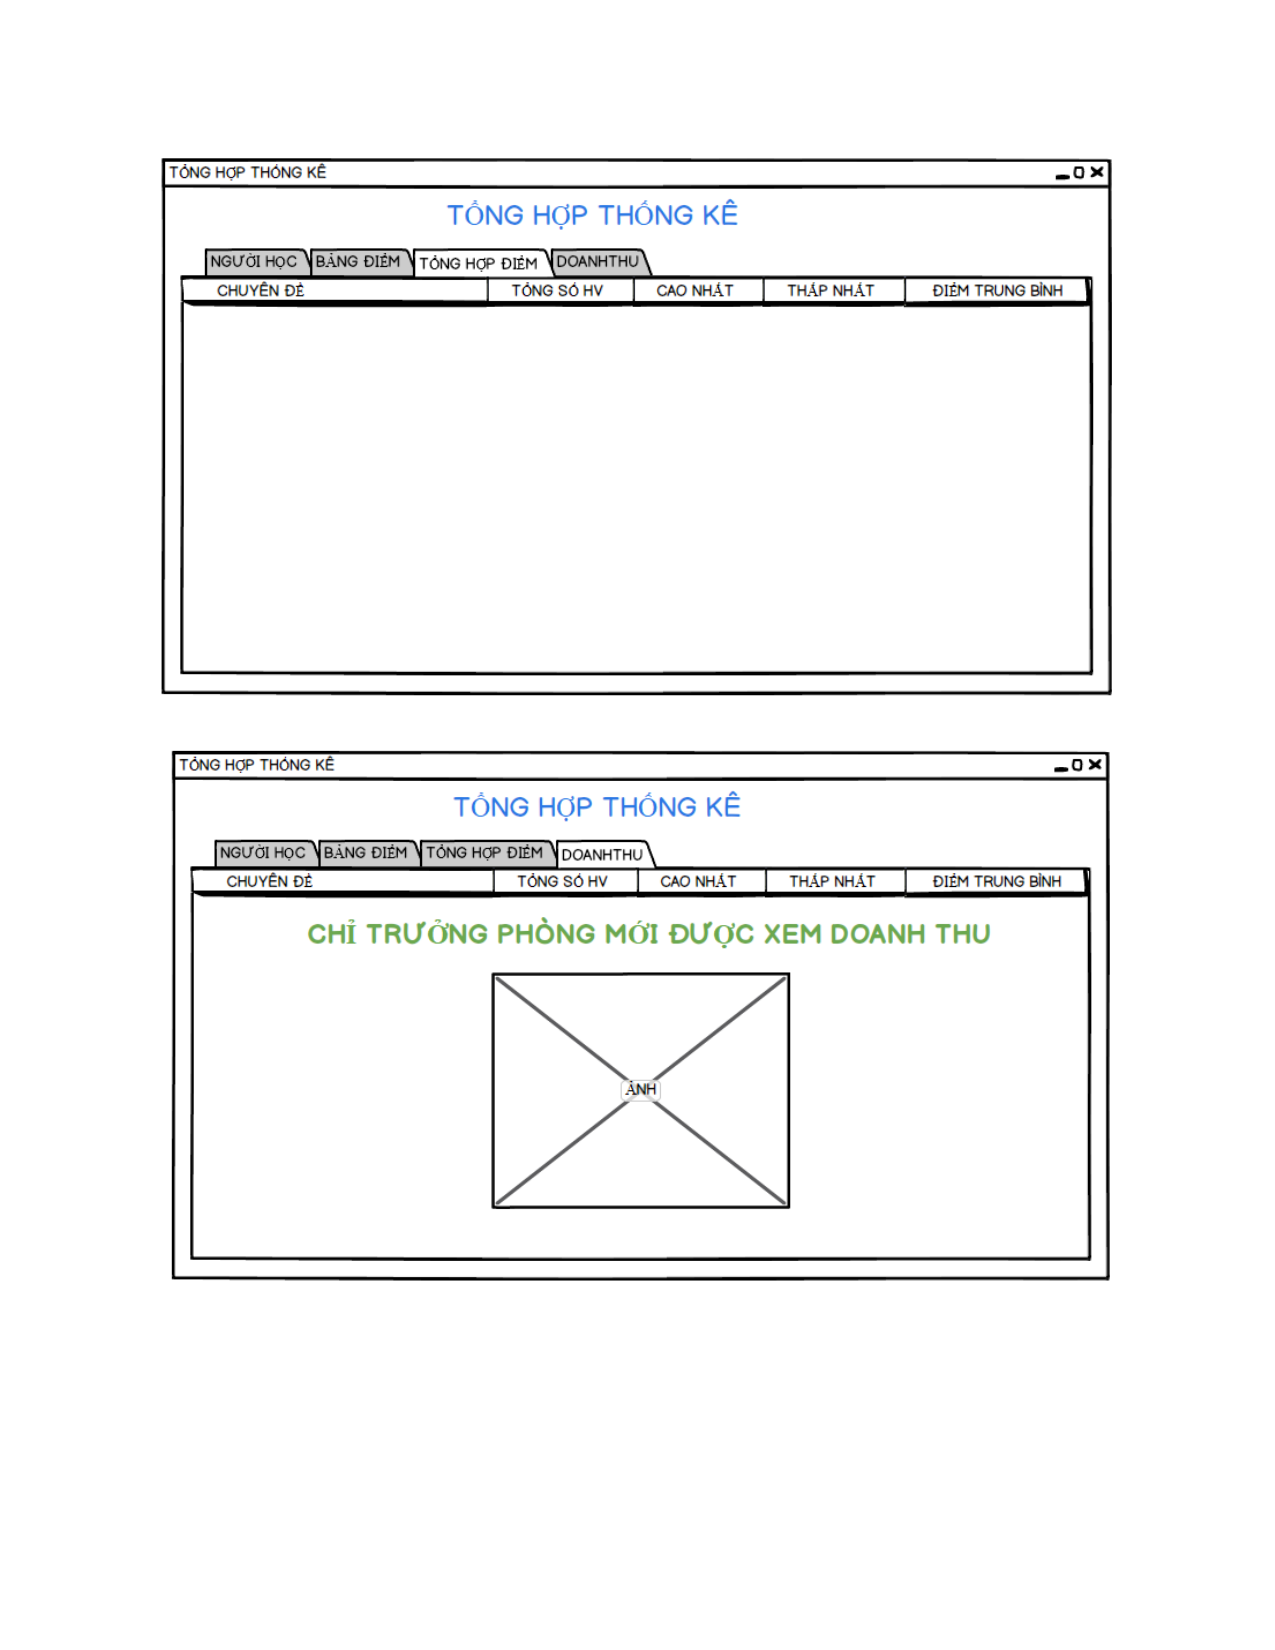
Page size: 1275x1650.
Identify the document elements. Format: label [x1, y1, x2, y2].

picture [150, 736, 1125, 1291]
picture [150, 150, 1125, 707]
